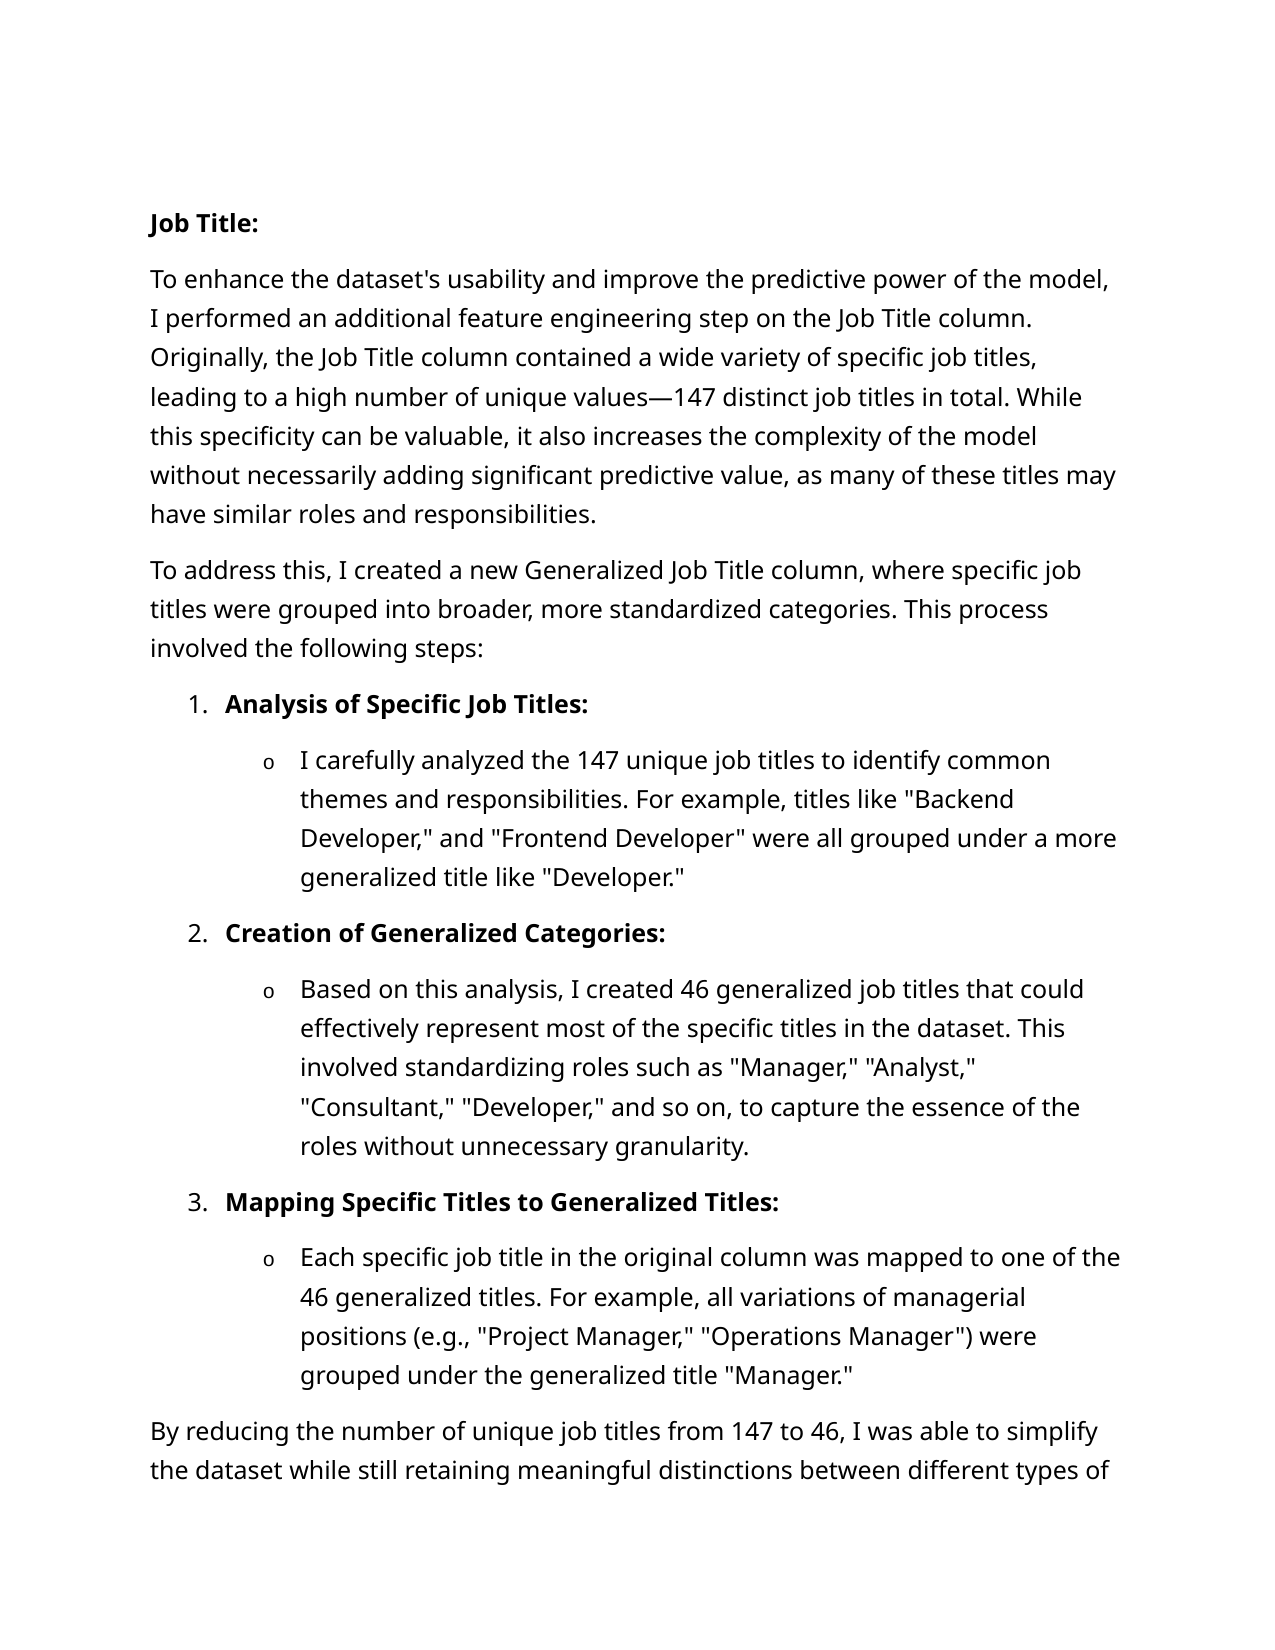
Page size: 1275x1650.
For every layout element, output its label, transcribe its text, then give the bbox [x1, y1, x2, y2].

list I carefully analyzed the 147 unique job titles to identify common themes and responsibilities. For example, titles like "Backend Developer," and "Frontend Developer" were all grouped under a more generalized title like "Developer." [262, 742, 1125, 894]
list Each specific job title in the original column was mapped to one of the 46 generalized titles. For example, all variations of managerial positions (e.g., "Project Manager," "Operations Manager") were grouped under the generalized title "Manager." [262, 1240, 1125, 1392]
list Creation of Generalized Categories: [187, 916, 1125, 950]
list Based on this analysis, I created 46 generalized job titles that could effectively represent most of the specific titles in the dataset. This involved standardizing roles such as "Manager," "Analyst," "Consultant," "Developer," and so on, to capture the essence of the roles without unnecessary granularity. [262, 972, 1125, 1162]
text Job Title: [150, 206, 1125, 240]
text To address this, I created a new Generalized Job Title column, where specific job titles were grouped into broader, more standardized categories. This process involved the following steps: [150, 552, 1125, 665]
list Analysis of Specific Job Titles: [187, 687, 1125, 721]
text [150, 1413, 1125, 1487]
text To enhance the dataset's usability and improve the predictive power of the model, I performed an additional feature engineering step on the Job Title column. Originally, the Job Title column contained a wide variety of specific job titles, leading to a high number of unique values—147 distinct job titles in total. While this specificity can be valuable, it also increases the complexity of the model without necessarily adding significant predictive value, as many of these titles may have similar roles and responsibilities. [150, 262, 1125, 531]
list Mapping Specific Titles to Generalized Titles: [187, 1184, 1125, 1218]
